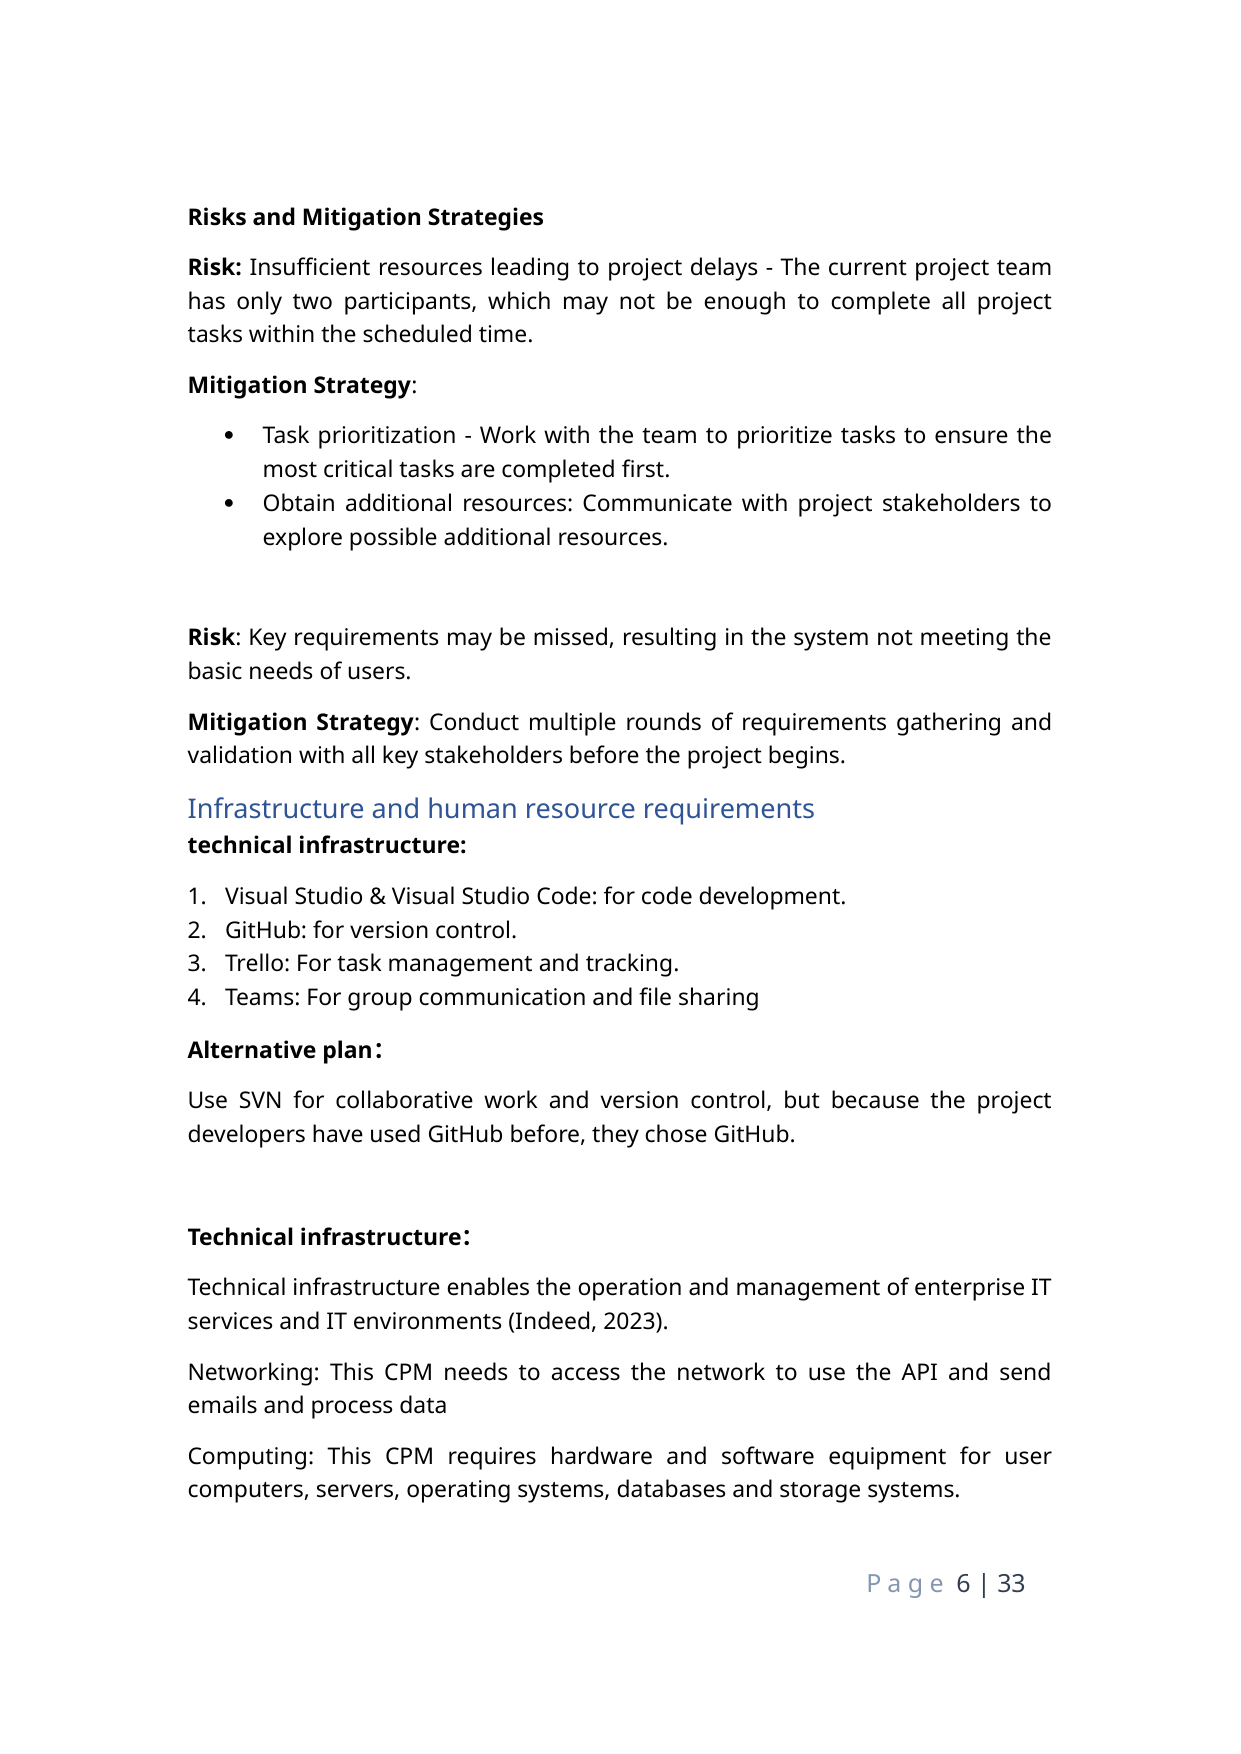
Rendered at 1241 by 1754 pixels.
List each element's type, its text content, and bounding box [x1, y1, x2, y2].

text Risks and Mitigation Strategies [187, 200, 1053, 232]
text Risk: Insufficient resources leading to project delays - The current project team has only two participants, which may not be enough to complete all project tasks within the scheduled time. [187, 251, 1053, 349]
list Visual Studio & Visual Studio Code: for code development. [187, 880, 1053, 911]
list GitHub: for version control. [187, 913, 1053, 945]
text Alternative plan： [187, 1031, 1053, 1065]
subtitle Infrastructure and human resource requirements [187, 789, 1053, 826]
text Technical infrastructure enables the operation and management of enterprise IT services and IT environments. [187, 1271, 1053, 1336]
text Networking: This CPM needs to access the network to use the API and send emails and process data [187, 1355, 1053, 1420]
list Trello: For task management and tracking. [187, 947, 1053, 978]
list Task prioritization - Work with the team to prioritize tasks to ensure the most critical tasks are completed first. [225, 419, 1053, 484]
text Computing: This CPM requires hardware and software equipment for user computers, servers, operating systems, databases and storage systems. [187, 1439, 1053, 1504]
text Technical infrastructure： [187, 1219, 1053, 1252]
text Mitigation Strategy: [187, 369, 1053, 400]
list Obtain additional resources: Communicate with project stakeholders to explore possible additional resources. [225, 487, 1053, 552]
text Mitigation Strategy: Conduct multiple rounds of requirements gathering and validation with all key stakeholders before the project begins. [187, 705, 1053, 770]
text Use SVN for collaborative work and version control, but because the project developers have used GitHub before, they chose GitHub. [187, 1084, 1053, 1149]
list Teams: For group communication and file sharing [187, 981, 1053, 1012]
text Risk: Key requirements may be missed, resulting in the system not meeting the basic needs of users. [187, 621, 1053, 686]
text technical infrastructure: [187, 829, 1053, 861]
